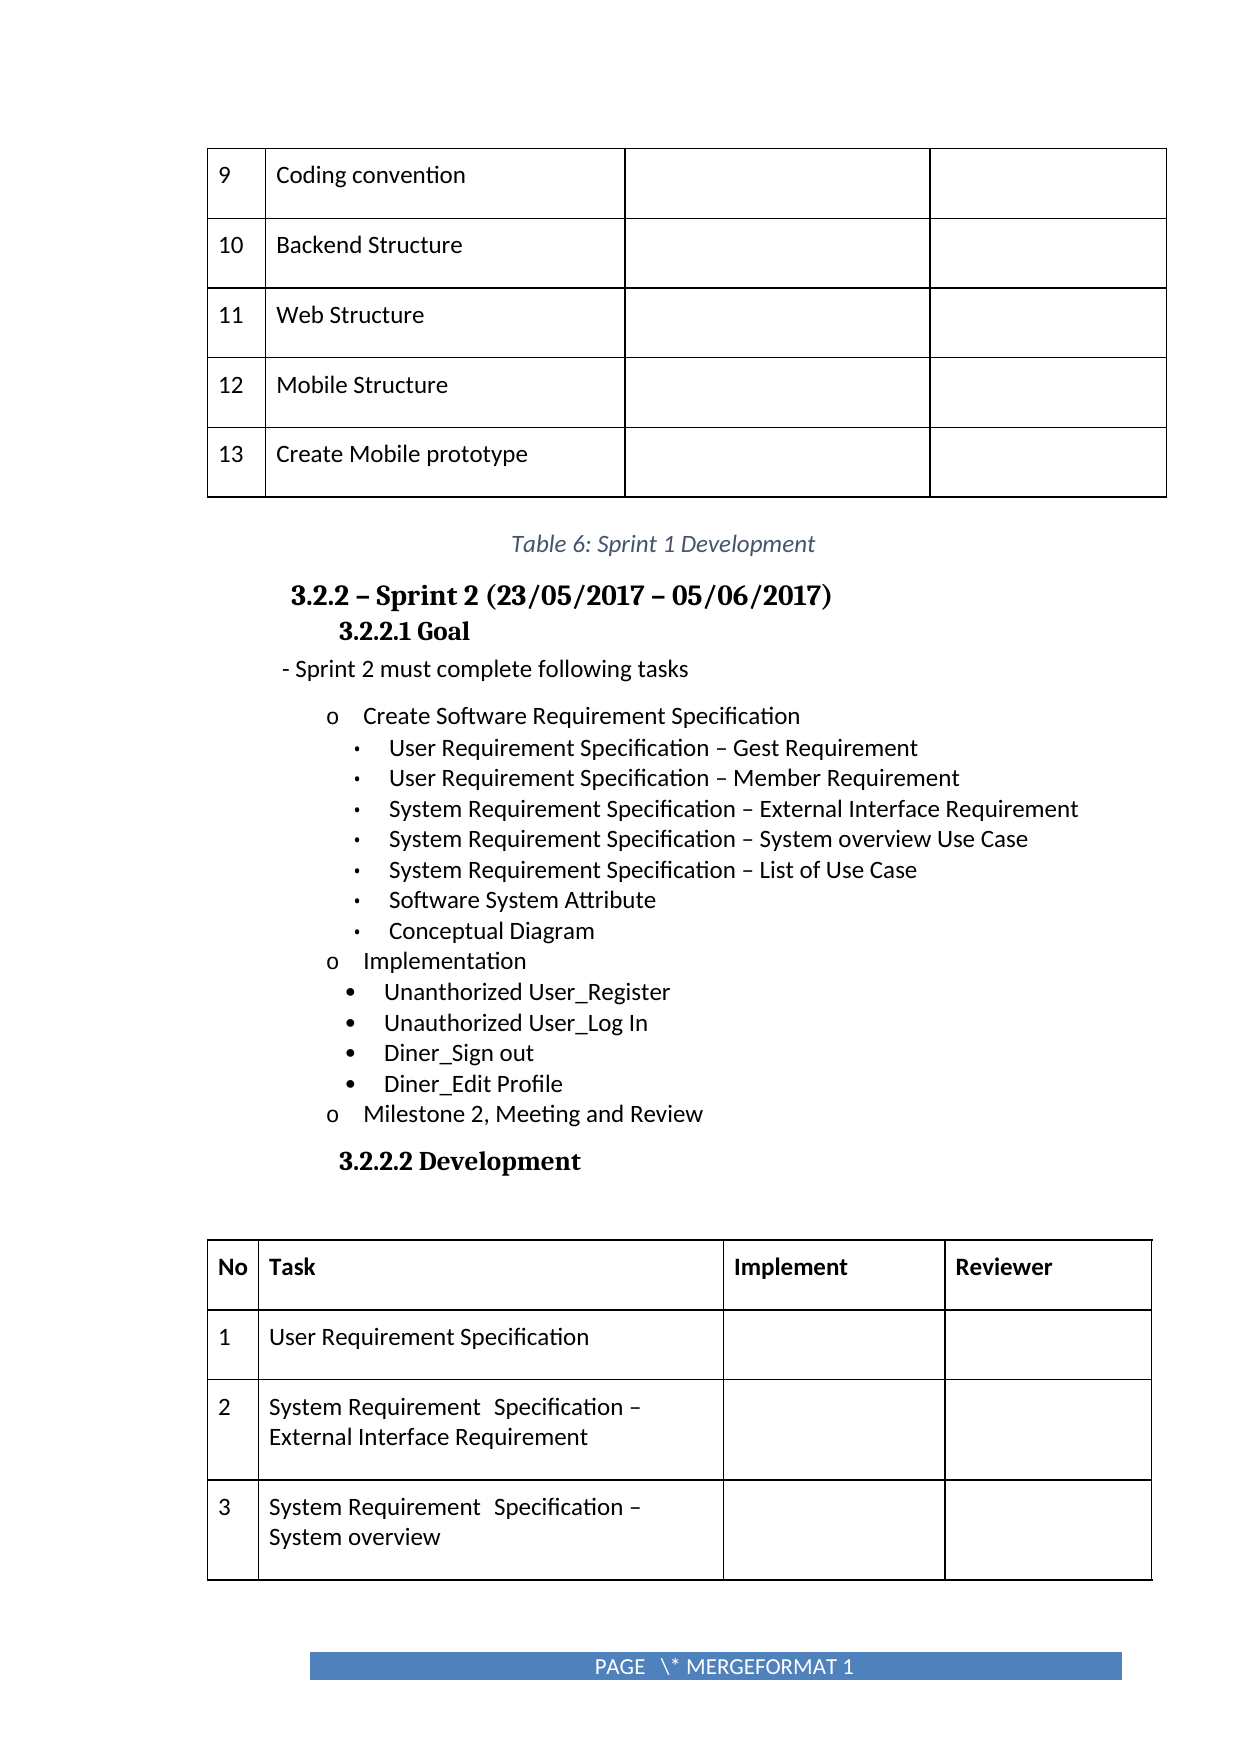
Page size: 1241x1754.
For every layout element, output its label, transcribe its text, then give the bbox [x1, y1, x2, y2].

table_cell [626, 219, 929, 287]
table_cell 12 [208, 358, 265, 426]
table_cell [931, 358, 1166, 426]
list Unauthorized User_Log In [346, 1007, 1122, 1037]
table_cell [931, 289, 1166, 357]
subtitle 3.2.2 – Sprint 2 (23/05/2017 – 05/06/2017) [291, 579, 1122, 613]
list Software System Attribute [351, 884, 1122, 915]
table_header Reviewer [946, 1241, 1151, 1309]
list System Requirement Specification – System overview Use Case [351, 823, 1122, 854]
table_cell User Requirement Specification [259, 1311, 723, 1379]
subtitle 3.2.2.2 Development [338, 1146, 1122, 1178]
list Unanthorized User_Register [346, 976, 1122, 1007]
table_cell [626, 289, 929, 357]
table_cell 1 [208, 1311, 258, 1379]
table_cell [931, 149, 1166, 217]
list Implementation [326, 945, 1122, 976]
table_cell [626, 149, 929, 217]
list User Requirement Specification – Member Requirement [351, 762, 1122, 793]
text - Sprint 2 must complete following tasks [239, 653, 1122, 684]
table_cell Web Structure [266, 289, 624, 357]
list User Requirement Specification – Gest Requirement [351, 732, 1122, 762]
table_cell 2 [208, 1380, 258, 1479]
table_cell 3 [208, 1481, 258, 1579]
subtitle 3.2.2.1 Goal [338, 616, 1122, 647]
table_cell 10 [208, 219, 265, 287]
table_cell 11 [208, 289, 265, 357]
text Table 6: Sprint 1 Development [207, 528, 1122, 559]
table_cell 13 [208, 428, 265, 496]
table_cell [946, 1481, 1151, 1579]
table_cell [724, 1311, 944, 1379]
table_cell [946, 1311, 1151, 1379]
table_header No [208, 1241, 258, 1309]
table_cell [626, 428, 929, 496]
list System Requirement Specification – External Interface Requirement [351, 793, 1122, 823]
table_header Task [259, 1241, 723, 1309]
table_cell System Requirement Specification – System overview [259, 1481, 723, 1579]
list Milestone 2, Meeting and Review [326, 1098, 1122, 1130]
table_cell Coding convention [266, 149, 624, 217]
table_cell Mobile Structure [266, 358, 624, 426]
table_cell System Requirement Specification – External Interface Requirement [259, 1380, 723, 1479]
table_cell [946, 1380, 1151, 1479]
table_cell Create Mobile prototype [266, 428, 624, 496]
table_cell Backend Structure [266, 219, 624, 287]
table_cell [724, 1380, 944, 1479]
table_cell 9 [208, 149, 265, 217]
table_cell [931, 428, 1166, 496]
list Diner_Edit Profile [346, 1068, 1122, 1098]
table_header Implement [724, 1241, 944, 1309]
list Create Software Requirement Specification [326, 701, 1122, 732]
table_cell [724, 1481, 944, 1579]
list Conceptual Diagram [351, 915, 1122, 945]
table_cell [626, 358, 929, 426]
table_cell [931, 219, 1166, 287]
list Diner_Sign out [346, 1037, 1122, 1068]
list System Requirement Specification – List of Use Case [351, 854, 1122, 884]
